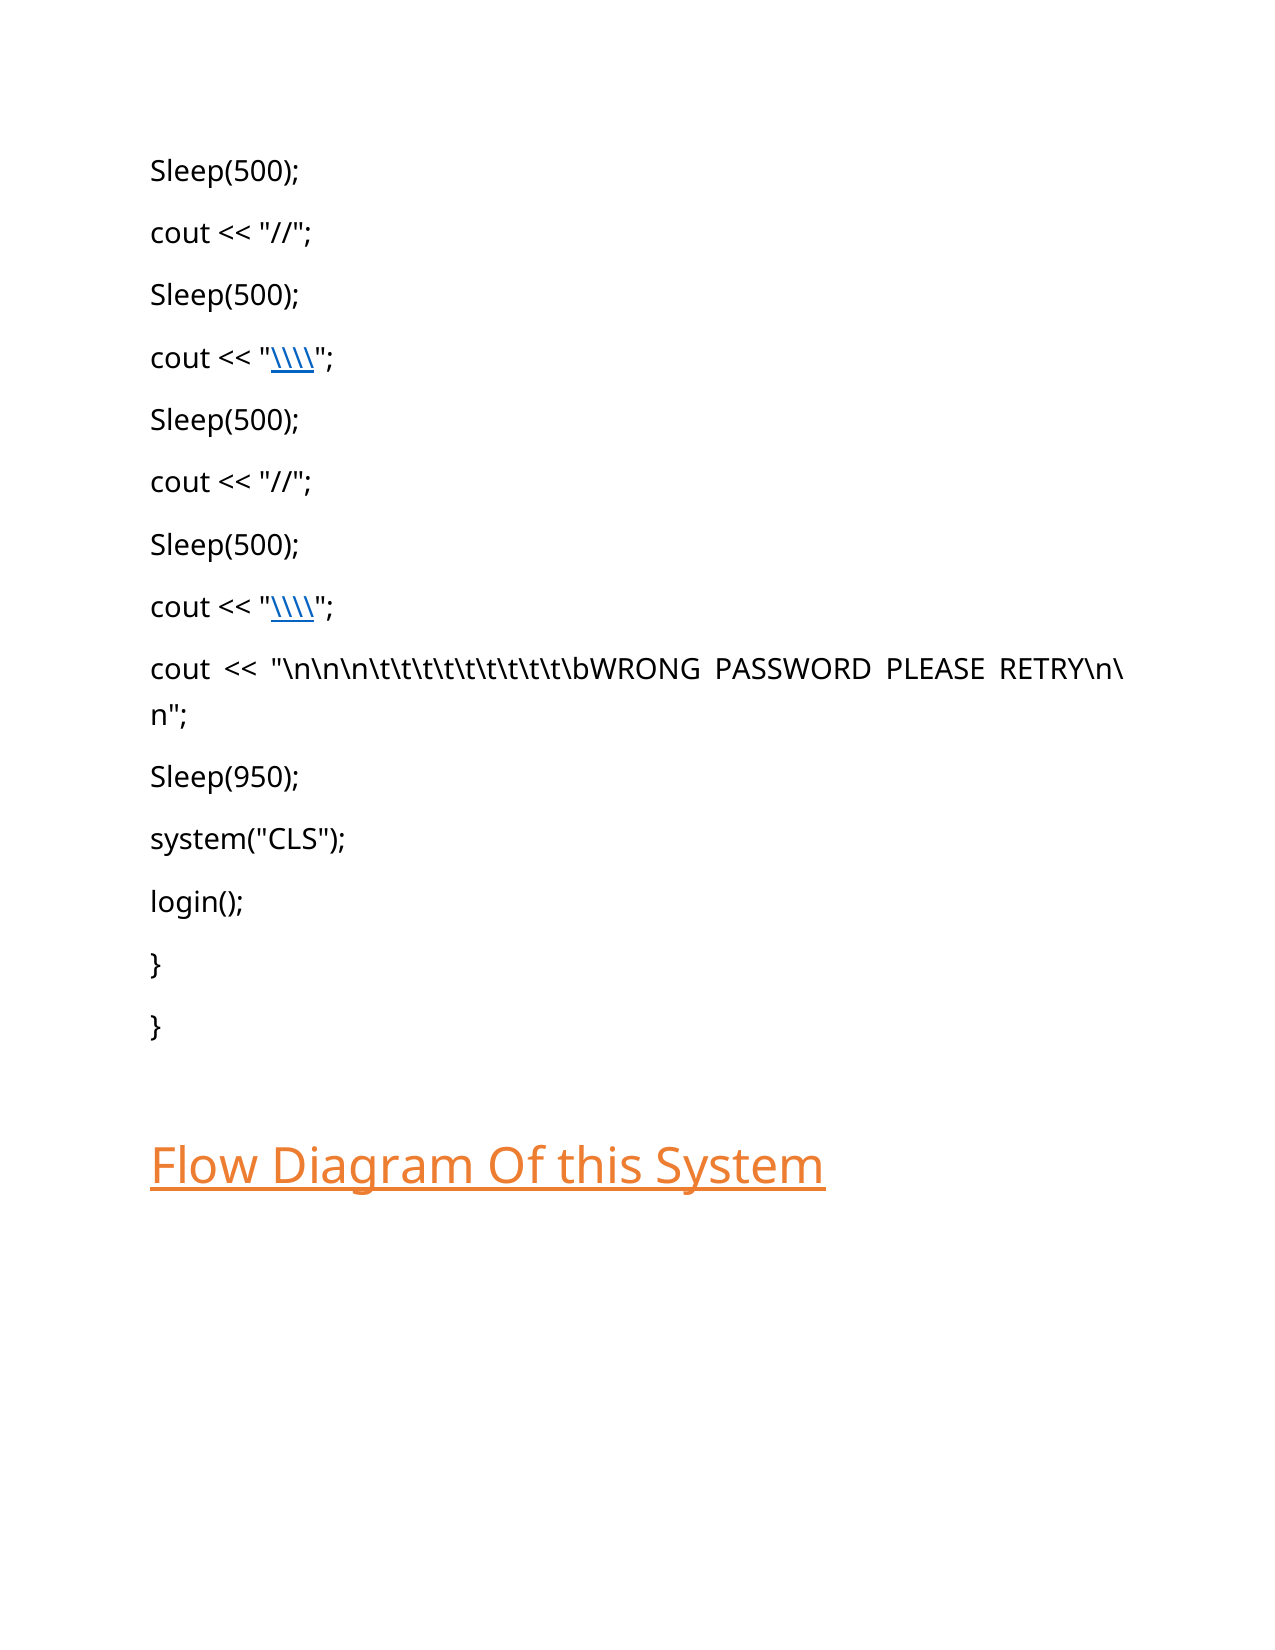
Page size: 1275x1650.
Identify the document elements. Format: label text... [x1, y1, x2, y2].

text Sleep(500); [150, 274, 1125, 314]
text cout << "\\\\"; [150, 337, 1125, 377]
text } [150, 1005, 1125, 1045]
text Sleep(500); [150, 150, 1125, 190]
text Sleep(500); [150, 399, 1125, 439]
text } [150, 943, 1125, 983]
text cout << "\\\\"; [150, 586, 1125, 626]
text Sleep(950); [150, 756, 1125, 796]
text cout << "//"; [150, 212, 1125, 252]
text cout << "\n\n\n\t\t\t\t\t\t\t\t\t\bWRONG PASSWORD PLEASE RETRY\n\n"; [150, 648, 1125, 734]
text Flow Diagram Of this System [150, 1130, 1125, 1198]
text login(); [150, 881, 1125, 921]
text system("CLS"); [150, 818, 1125, 858]
text Sleep(500); [150, 524, 1125, 563]
text cout << "//"; [150, 461, 1125, 501]
